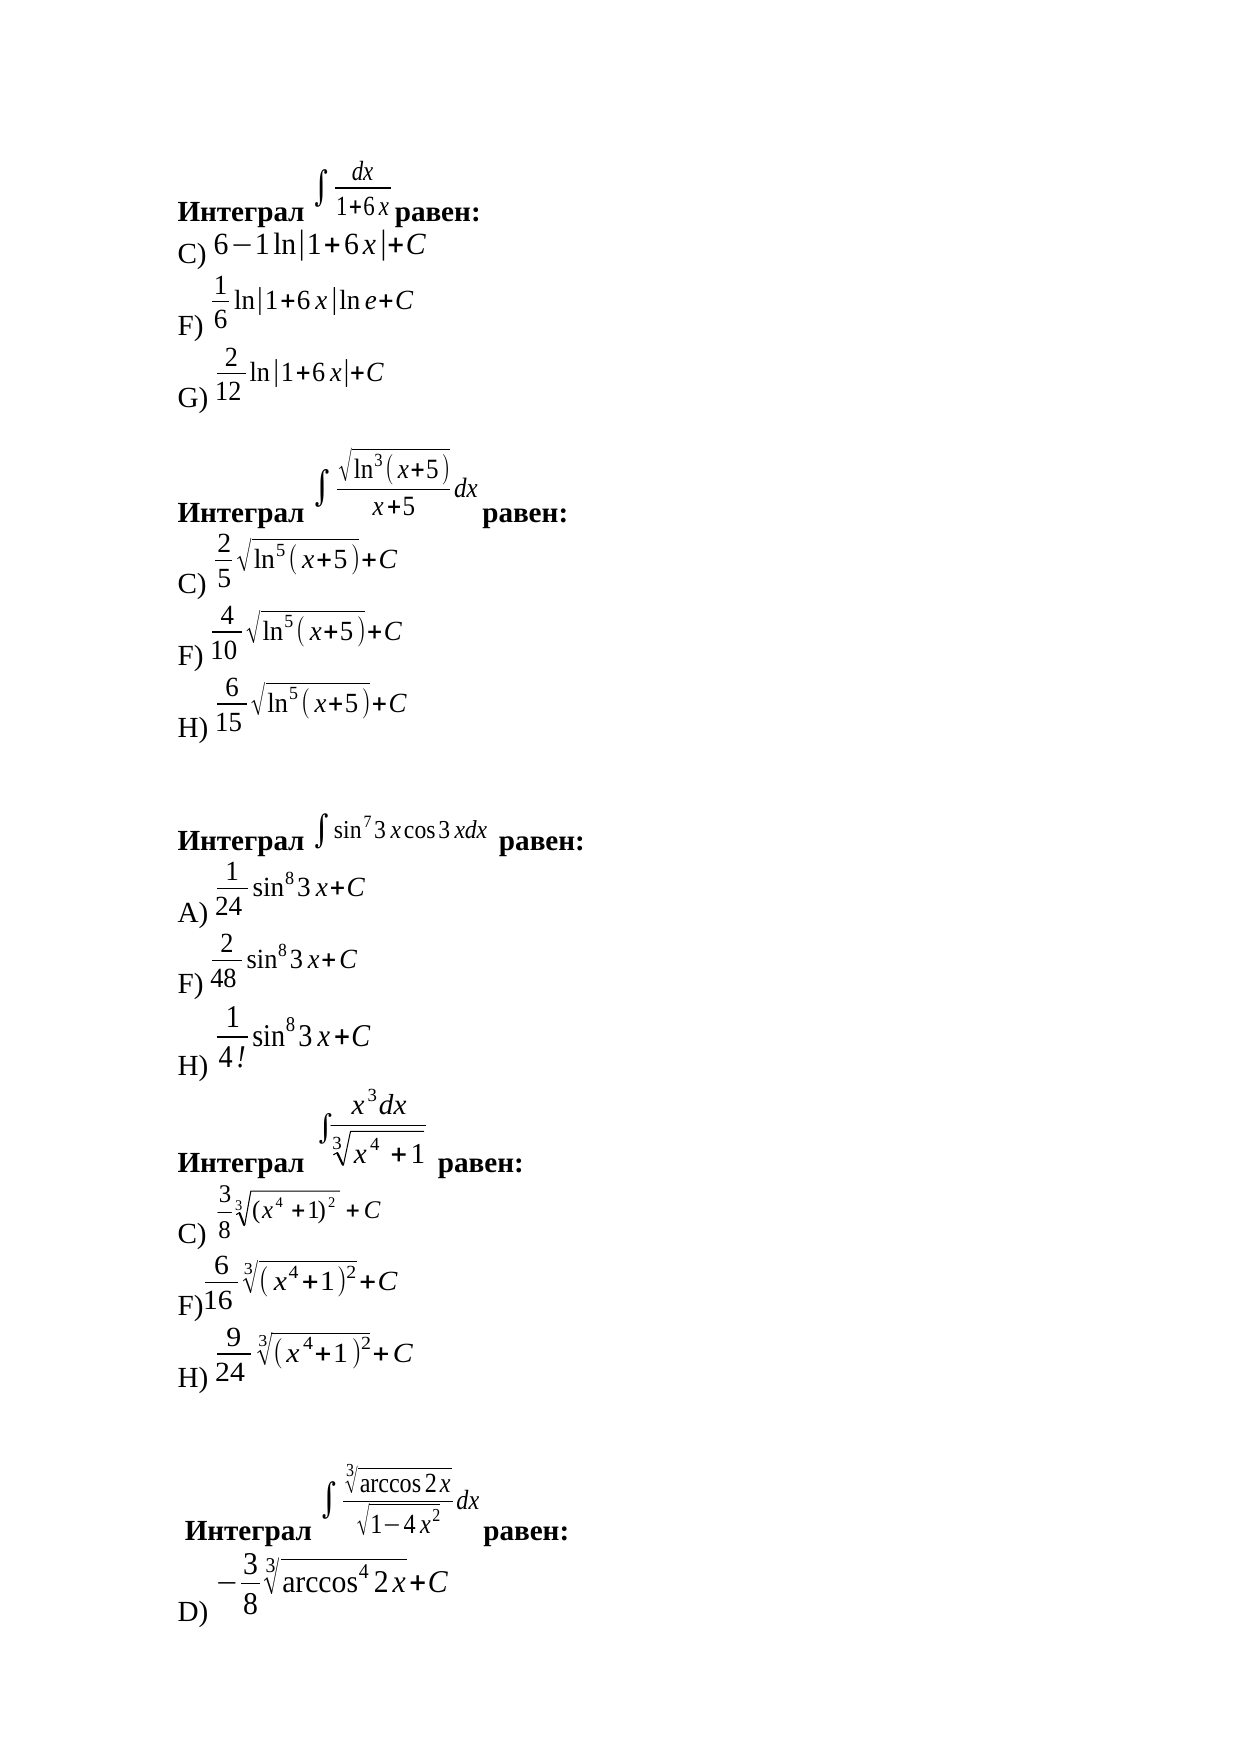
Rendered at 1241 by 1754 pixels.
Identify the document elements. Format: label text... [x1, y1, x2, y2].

text H) [177, 1322, 1152, 1394]
text H) [177, 672, 1152, 744]
text C) [177, 1178, 1152, 1250]
text F) [177, 270, 1152, 342]
text C) [177, 228, 1152, 270]
text Интеграл равен: [177, 156, 1152, 228]
text F) [177, 928, 1152, 1000]
text F) [177, 600, 1152, 672]
text Интеграл равен: [177, 811, 1152, 856]
text Интеграл равен: [177, 447, 1152, 528]
text F) [177, 1250, 1152, 1322]
text D) [177, 1547, 1152, 1628]
text H) [177, 1000, 1152, 1081]
text A) [177, 856, 1152, 928]
text Интеграл равен: [177, 1081, 1152, 1178]
text G) [177, 342, 1152, 413]
text Интеграл равен: [177, 1461, 1152, 1547]
text C) [177, 528, 1152, 600]
